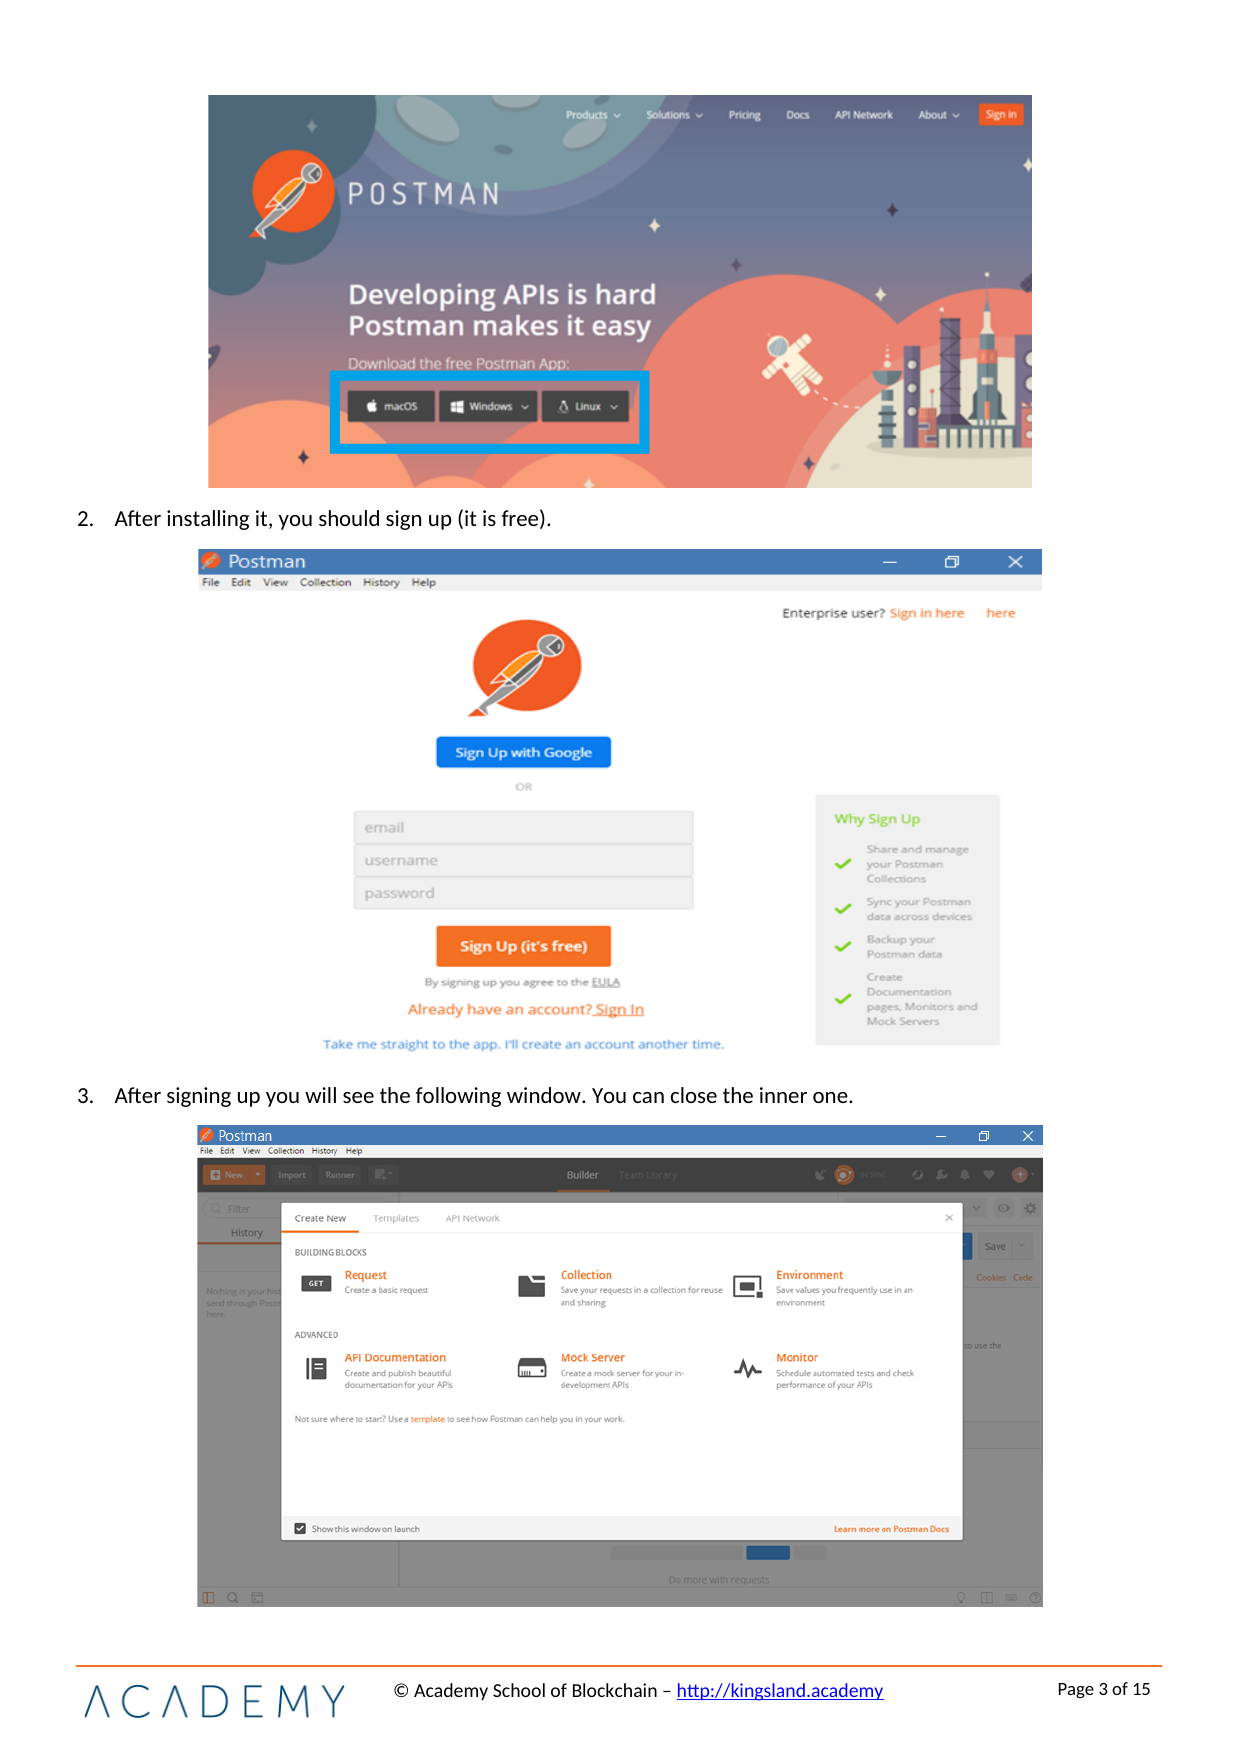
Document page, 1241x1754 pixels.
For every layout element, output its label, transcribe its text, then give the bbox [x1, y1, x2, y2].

picture [84, 1684, 345, 1718]
picture [208, 95, 1032, 488]
list After signing up you will see the following window. You can close the inner one. [77, 1081, 1163, 1109]
list After installing it, you should sign up (it is free). [77, 504, 1163, 532]
picture [197, 1125, 1043, 1607]
picture [198, 549, 1042, 1065]
